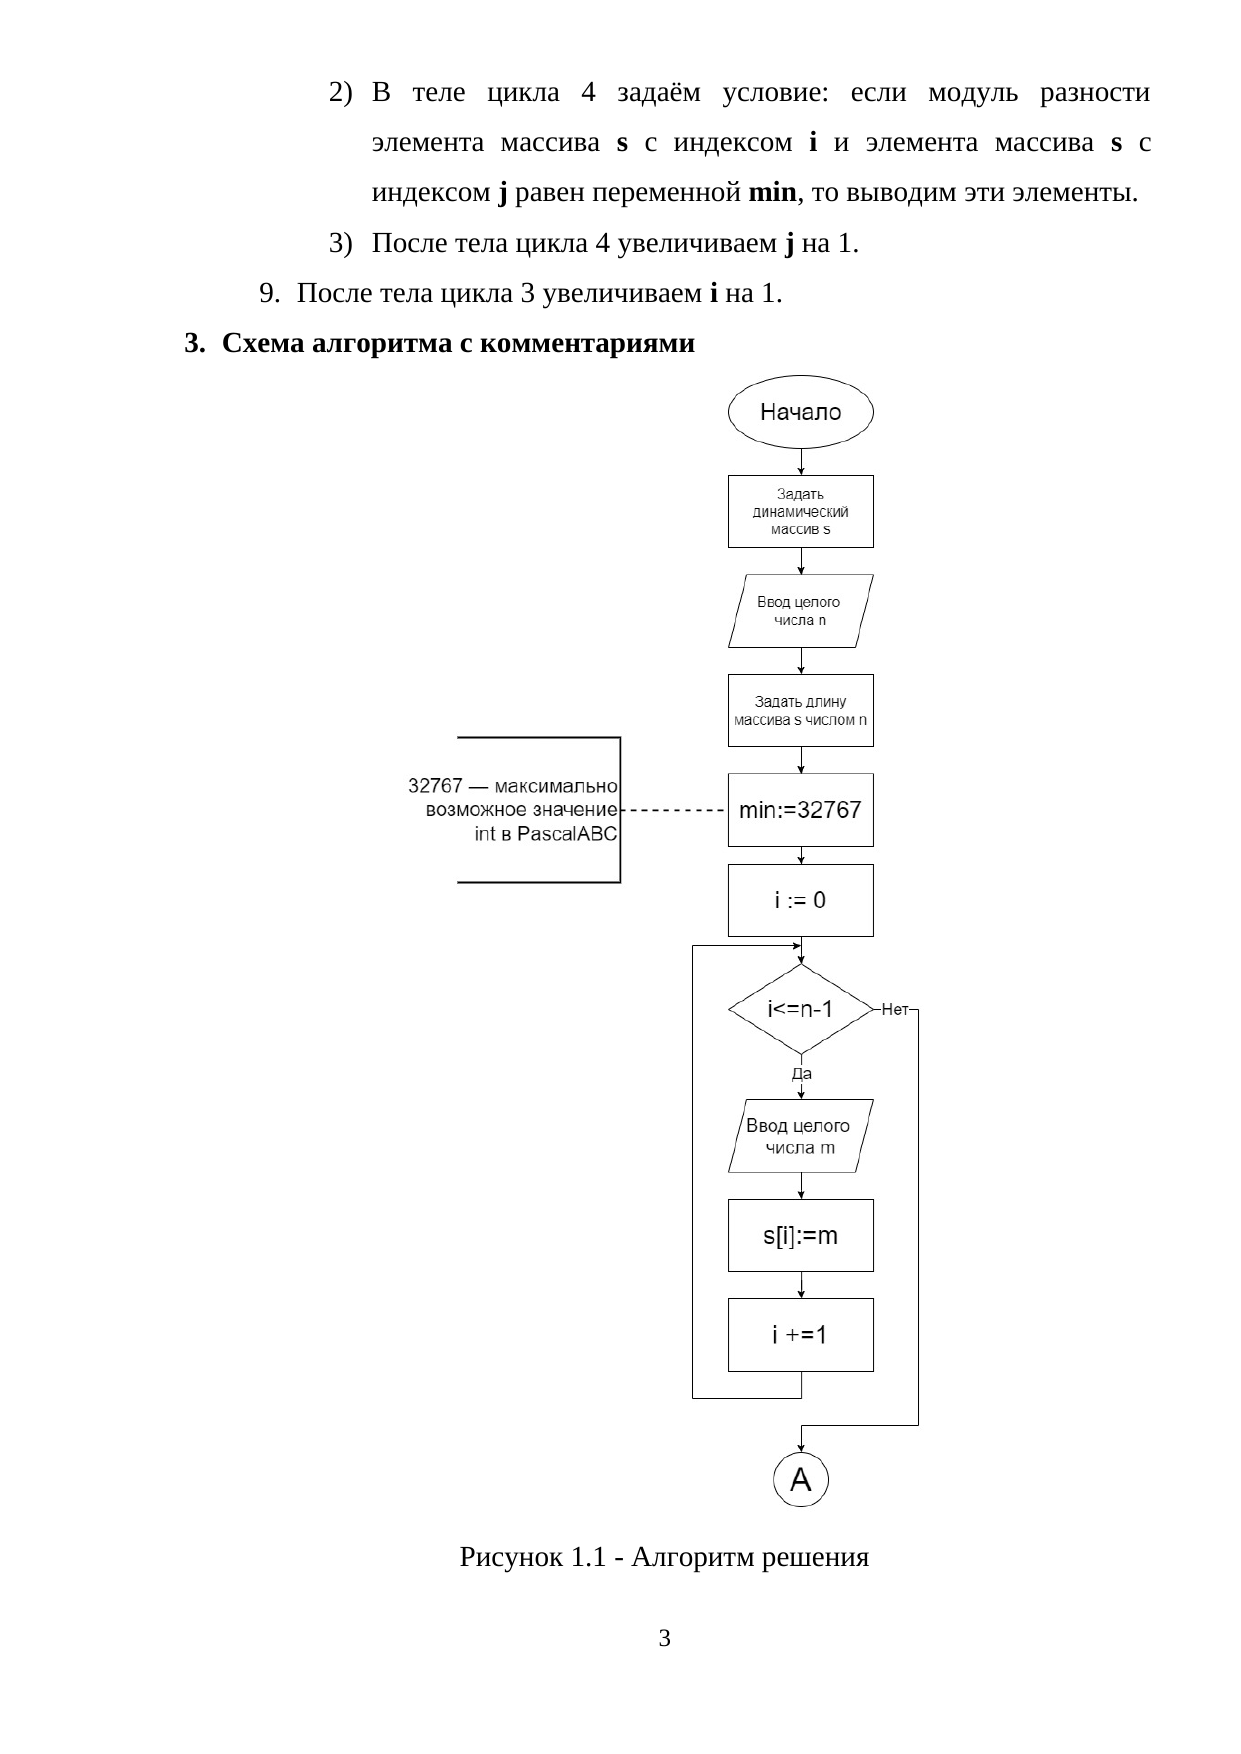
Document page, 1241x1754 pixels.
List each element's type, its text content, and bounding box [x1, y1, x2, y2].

text Рисунок 1.1 - Алгоритм решения [177, 1539, 1152, 1572]
picture [402, 375, 926, 1524]
list После тела цикла 4 увеличиваем j на 1. [353, 225, 1152, 258]
list В теле цикла 4 задаём условие: если модуль разности элемента массива s с индексом i и элемента массива s с индексом j равен переменной min, то выводим эти элементы. [353, 74, 1152, 208]
list Схема алгоритма с комментариями [184, 325, 1152, 359]
list После тела цикла 3 увеличиваем i на 1. [259, 275, 1152, 309]
